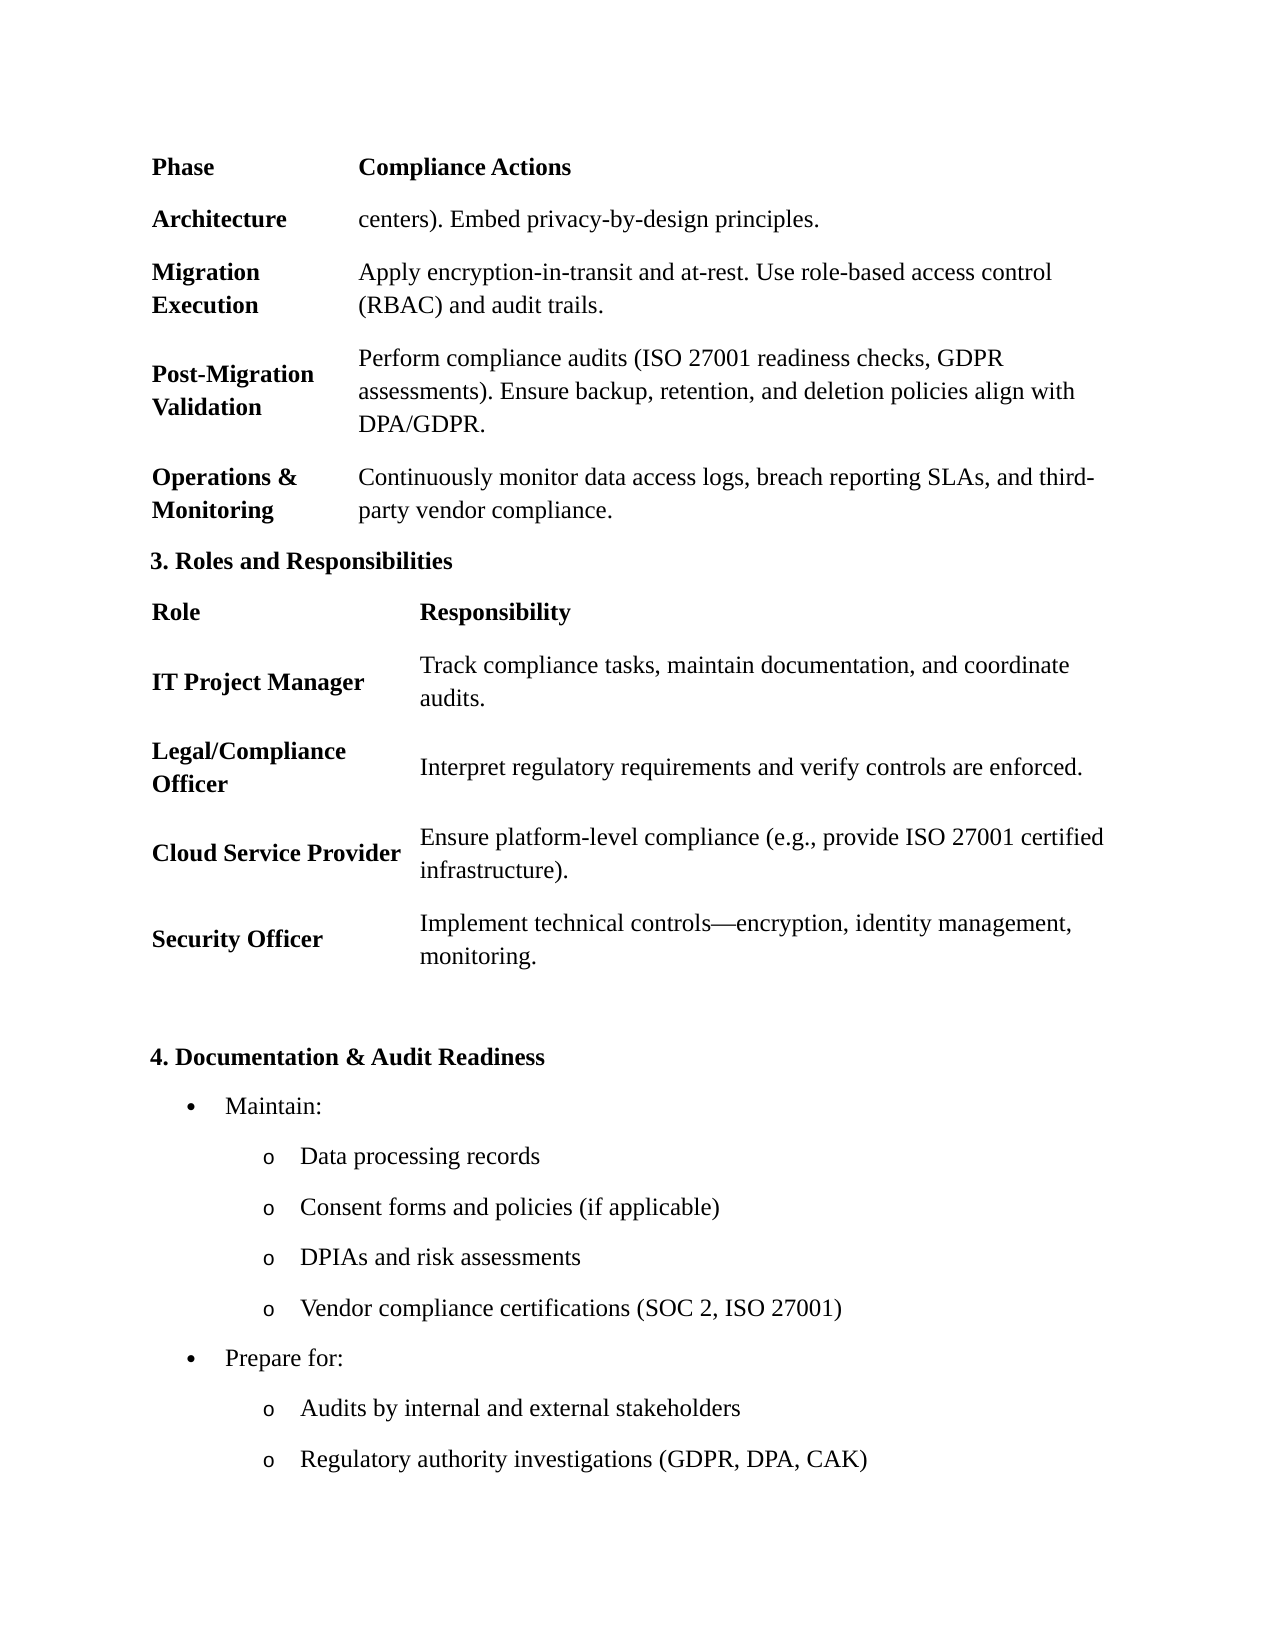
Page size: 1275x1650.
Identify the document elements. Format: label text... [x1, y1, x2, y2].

list Audits by internal and external stakeholders [262, 1393, 1125, 1423]
table_cell Implement technical controls—encryption, identity management, monitoring. [418, 906, 1125, 992]
table_header Role [150, 596, 418, 649]
table_cell Operations & Monitoring [150, 460, 356, 546]
text 3. Roles and Responsibilities [150, 546, 1125, 575]
table_cell Security Officer [150, 906, 418, 992]
table_cell Continuously monitor data access logs, breach reporting SLAs, and third-party vendor compliance. [356, 460, 1125, 546]
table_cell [356, 203, 1125, 256]
table_cell Legal/Compliance Officer [150, 735, 418, 820]
table_header Responsibility [418, 596, 1125, 649]
text 4. Documentation & Audit Readiness [150, 1042, 1125, 1070]
table_header Phase [150, 150, 356, 203]
list Prepare for: [187, 1343, 1125, 1372]
table_cell Migration Execution [150, 256, 356, 341]
list DPIAs and risk assessments [262, 1242, 1125, 1272]
list Maintain: [187, 1091, 1125, 1120]
list Regulatory authority investigations (GDPR, DPA, CAK) [262, 1444, 1125, 1473]
table_cell Perform compliance audits (ISO 27001 readiness checks, GDPR assessments). Ensure backup, retention, and deletion policies align with DPA/GDPR. [356, 341, 1125, 460]
list Consent forms and policies (if applicable) [262, 1192, 1125, 1221]
list Data processing records [262, 1141, 1125, 1171]
table_cell Ensure platform-level compliance (e.g., provide ISO 27001 certified infrastructure). [418, 820, 1125, 906]
table_cell Post-Migration Validation [150, 341, 356, 460]
table_cell Design & Architecture [150, 203, 356, 256]
table_cell Interpret regulatory requirements and verify controls are enforced. [418, 735, 1125, 820]
list Vendor compliance certifications (SOC 2, ISO 27001) [262, 1293, 1125, 1322]
table_cell IT Project Manager [150, 649, 418, 734]
table_header Compliance Actions [356, 150, 1125, 203]
table_cell Apply encryption-in-transit and at-rest. Use role-based access control (RBAC) and audit trails. [356, 256, 1125, 341]
table_cell Cloud Service Provider [150, 820, 418, 906]
table_cell Track compliance tasks, maintain documentation, and coordinate audits. [418, 649, 1125, 734]
